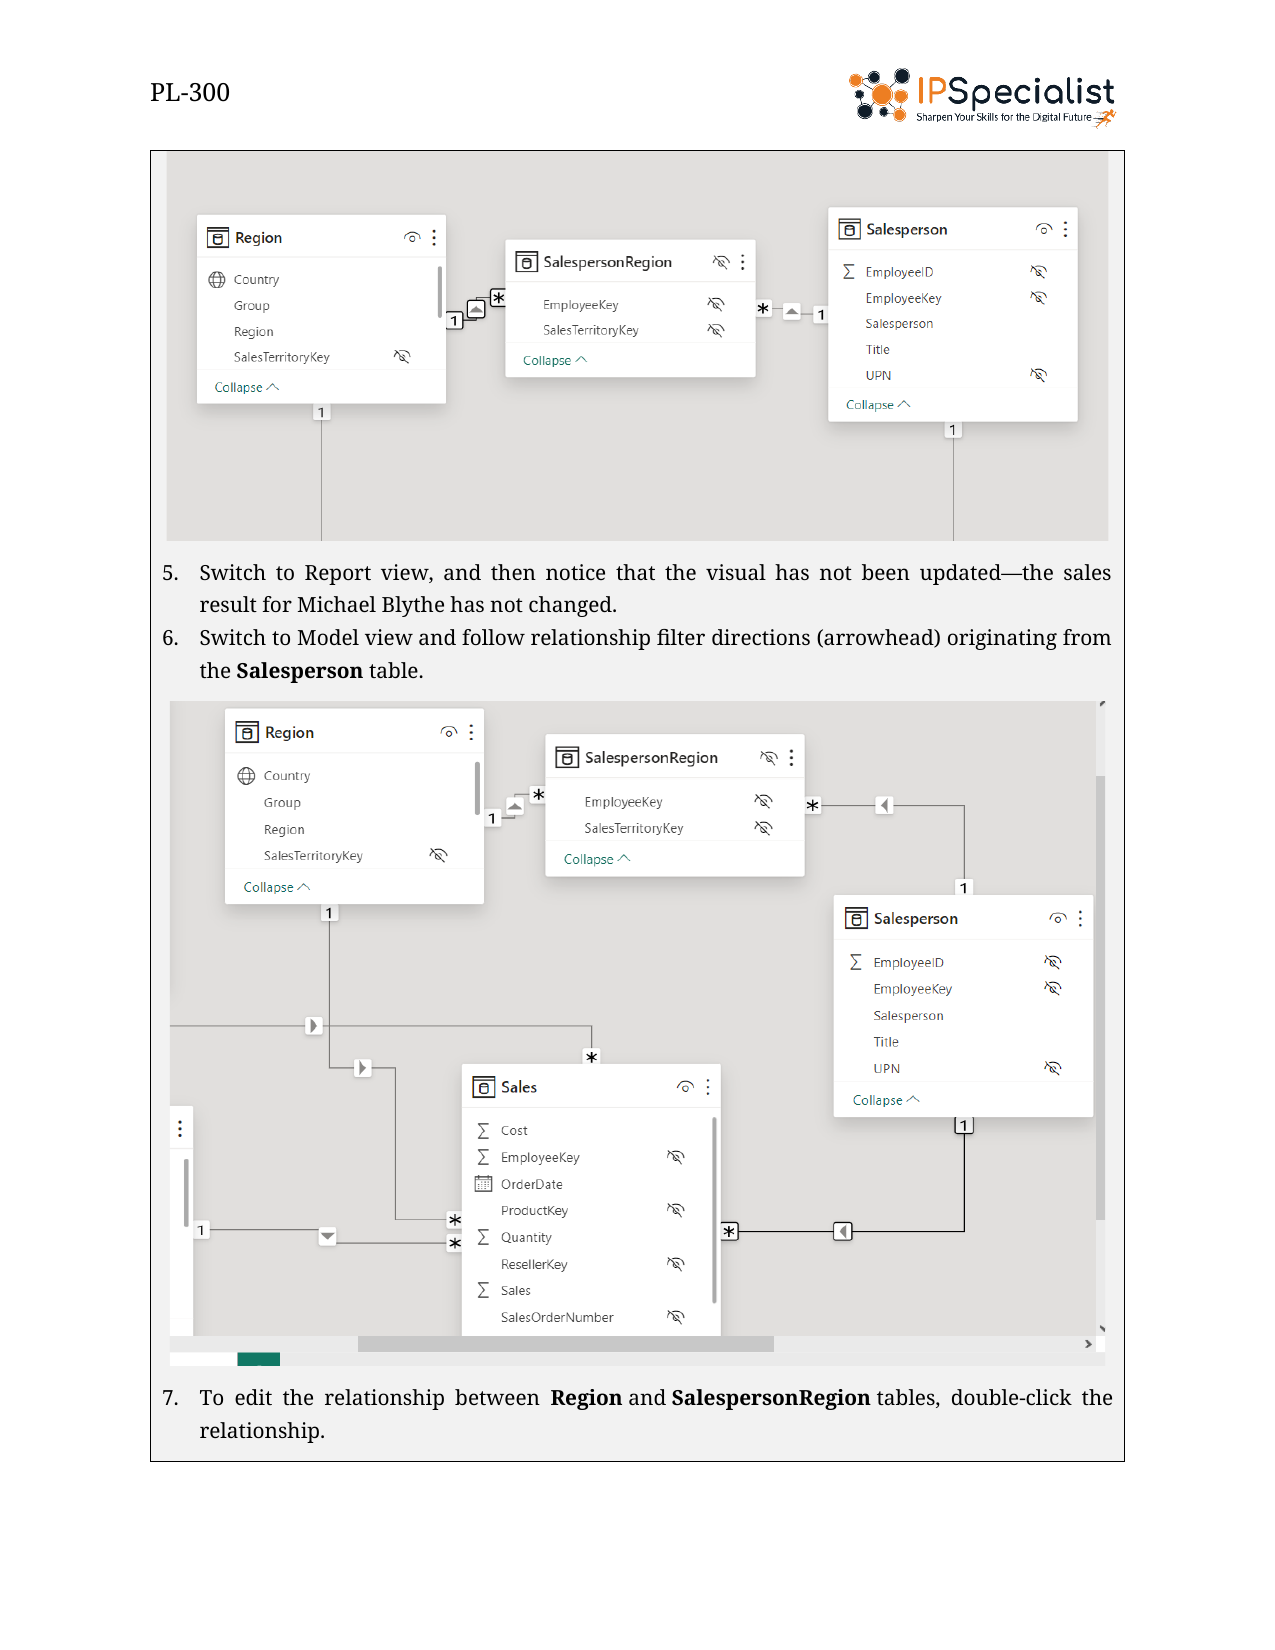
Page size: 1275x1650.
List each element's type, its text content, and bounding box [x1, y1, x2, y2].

picture [169, 701, 1106, 1366]
picture [843, 54, 1121, 136]
picture [166, 151, 1109, 541]
